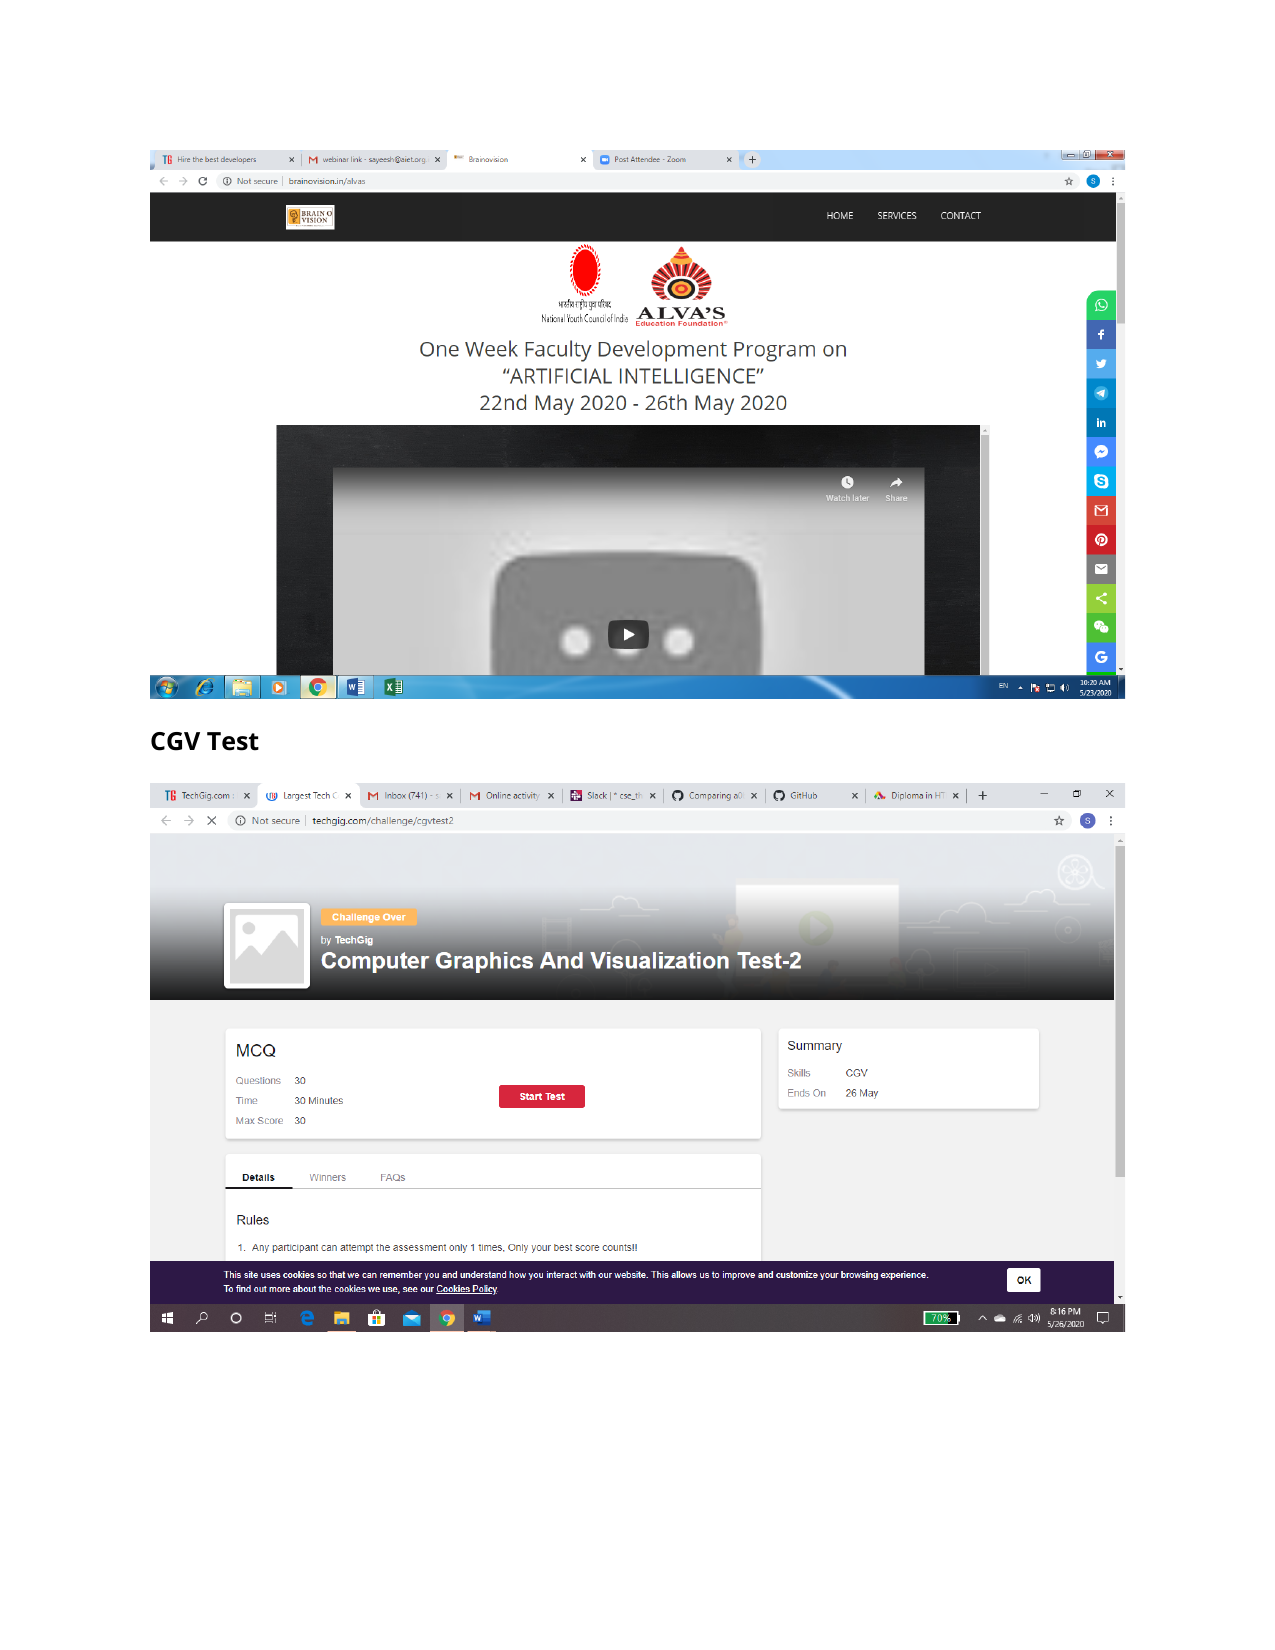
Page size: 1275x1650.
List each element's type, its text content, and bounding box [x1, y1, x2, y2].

text CGV Test [150, 723, 1125, 757]
picture [150, 150, 1125, 699]
picture [150, 783, 1125, 1332]
